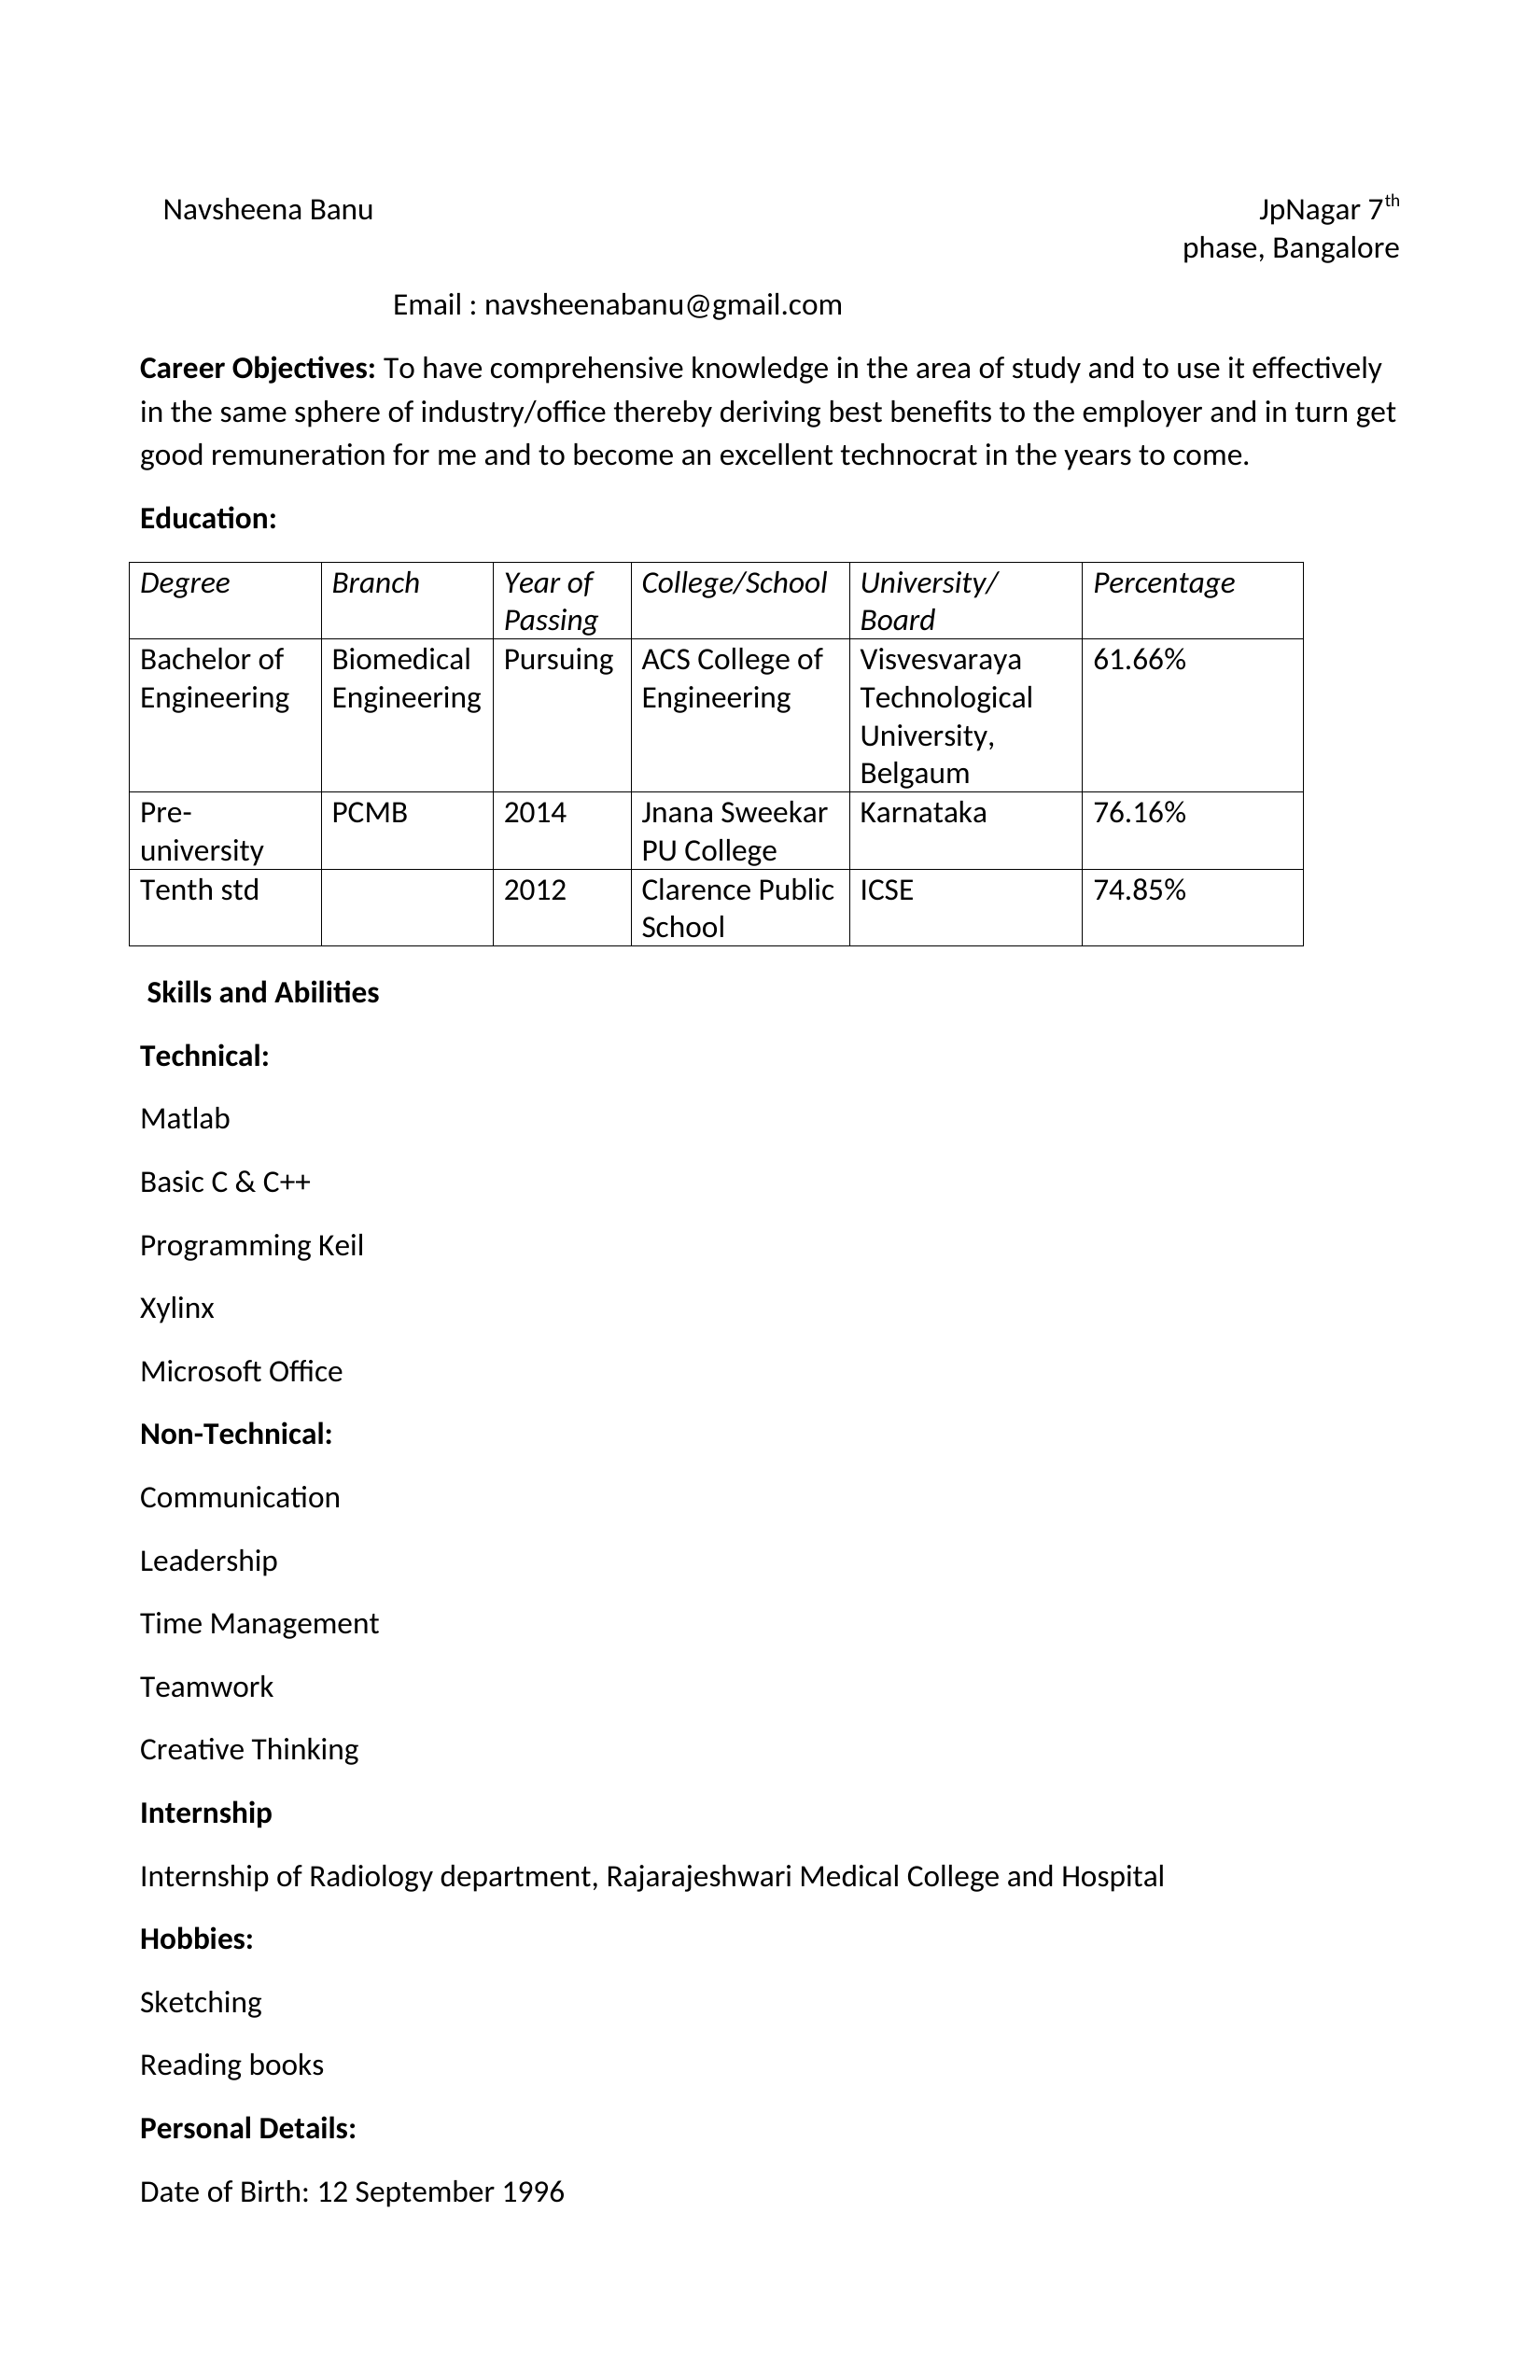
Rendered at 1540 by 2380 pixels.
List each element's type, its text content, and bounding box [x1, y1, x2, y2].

table_cell Jnana Sweekar PU College [632, 792, 849, 869]
text Career Objectives: To have comprehensive knowledge in the area of study and to use it effectively in the same sphere of industry/office thereby deriving best benefits to the employer and in turn get good remuneration for me and to become an excellent technocrat in the years to come. [140, 348, 1400, 473]
table_cell ICSE [850, 870, 1082, 945]
text Date of Birth: 12 September 1996 [140, 2172, 1400, 2209]
text Basic C & C++ [140, 1162, 1400, 1200]
text Hobbies: [140, 1919, 1400, 1957]
table_header Degree [130, 563, 321, 638]
table_cell ACS College of Engineering [632, 639, 849, 791]
text Matlab [140, 1099, 1400, 1137]
text Internship [140, 1793, 1400, 1831]
table_cell Karnataka [850, 792, 1082, 869]
table_cell Pre-university [130, 792, 321, 869]
text Microsoft Office [140, 1351, 1400, 1389]
table_cell Visvesvaraya Technological University, Belgaum [850, 639, 1082, 791]
table_cell Biomedical Engineering [322, 639, 493, 791]
text Non-Technical: [140, 1414, 1400, 1452]
text Email : navsheenabanu@gmail.com [140, 285, 1400, 323]
text Sketching [140, 1982, 1400, 2020]
text Internship of Radiology department, Rajarajeshwari Medical College and Hospital [140, 1856, 1400, 1894]
table_header Year of Passing [494, 563, 631, 638]
text Reading books [140, 2045, 1400, 2083]
text Technical: [140, 1036, 1400, 1074]
table_cell 76.16% [1083, 792, 1303, 869]
table_header Percentage [1083, 563, 1303, 638]
text Xylinx [140, 1288, 1400, 1326]
text Creative Thinking [140, 1729, 1400, 1768]
text Navsheena Banu JpNagar 7th phase, Bangalore [140, 189, 1400, 265]
table_header College/School [632, 563, 849, 638]
text Time Management [140, 1603, 1400, 1642]
table_cell 2014 [494, 792, 631, 869]
text Programming Keil [140, 1225, 1400, 1263]
table_cell Tenth std [130, 870, 321, 945]
table_cell [322, 870, 493, 945]
table_cell Pursuing [494, 639, 631, 791]
text Leadership [140, 1541, 1400, 1578]
table_cell PCMB [322, 792, 493, 869]
text Education: [140, 498, 1400, 537]
text Skills and Abilities [140, 973, 1400, 1011]
table_cell Clarence Public School [632, 870, 849, 945]
table_cell 61.66% [1083, 639, 1303, 791]
table_cell 2012 [494, 870, 631, 945]
table_cell 74.85% [1083, 870, 1303, 945]
table_cell Bachelor of Engineering [130, 639, 321, 791]
table_header Branch [322, 563, 493, 638]
text Teamwork [140, 1667, 1400, 1705]
text Communication [140, 1477, 1400, 1516]
table_header University/Board [850, 563, 1082, 638]
text Personal Details: [140, 2108, 1400, 2147]
